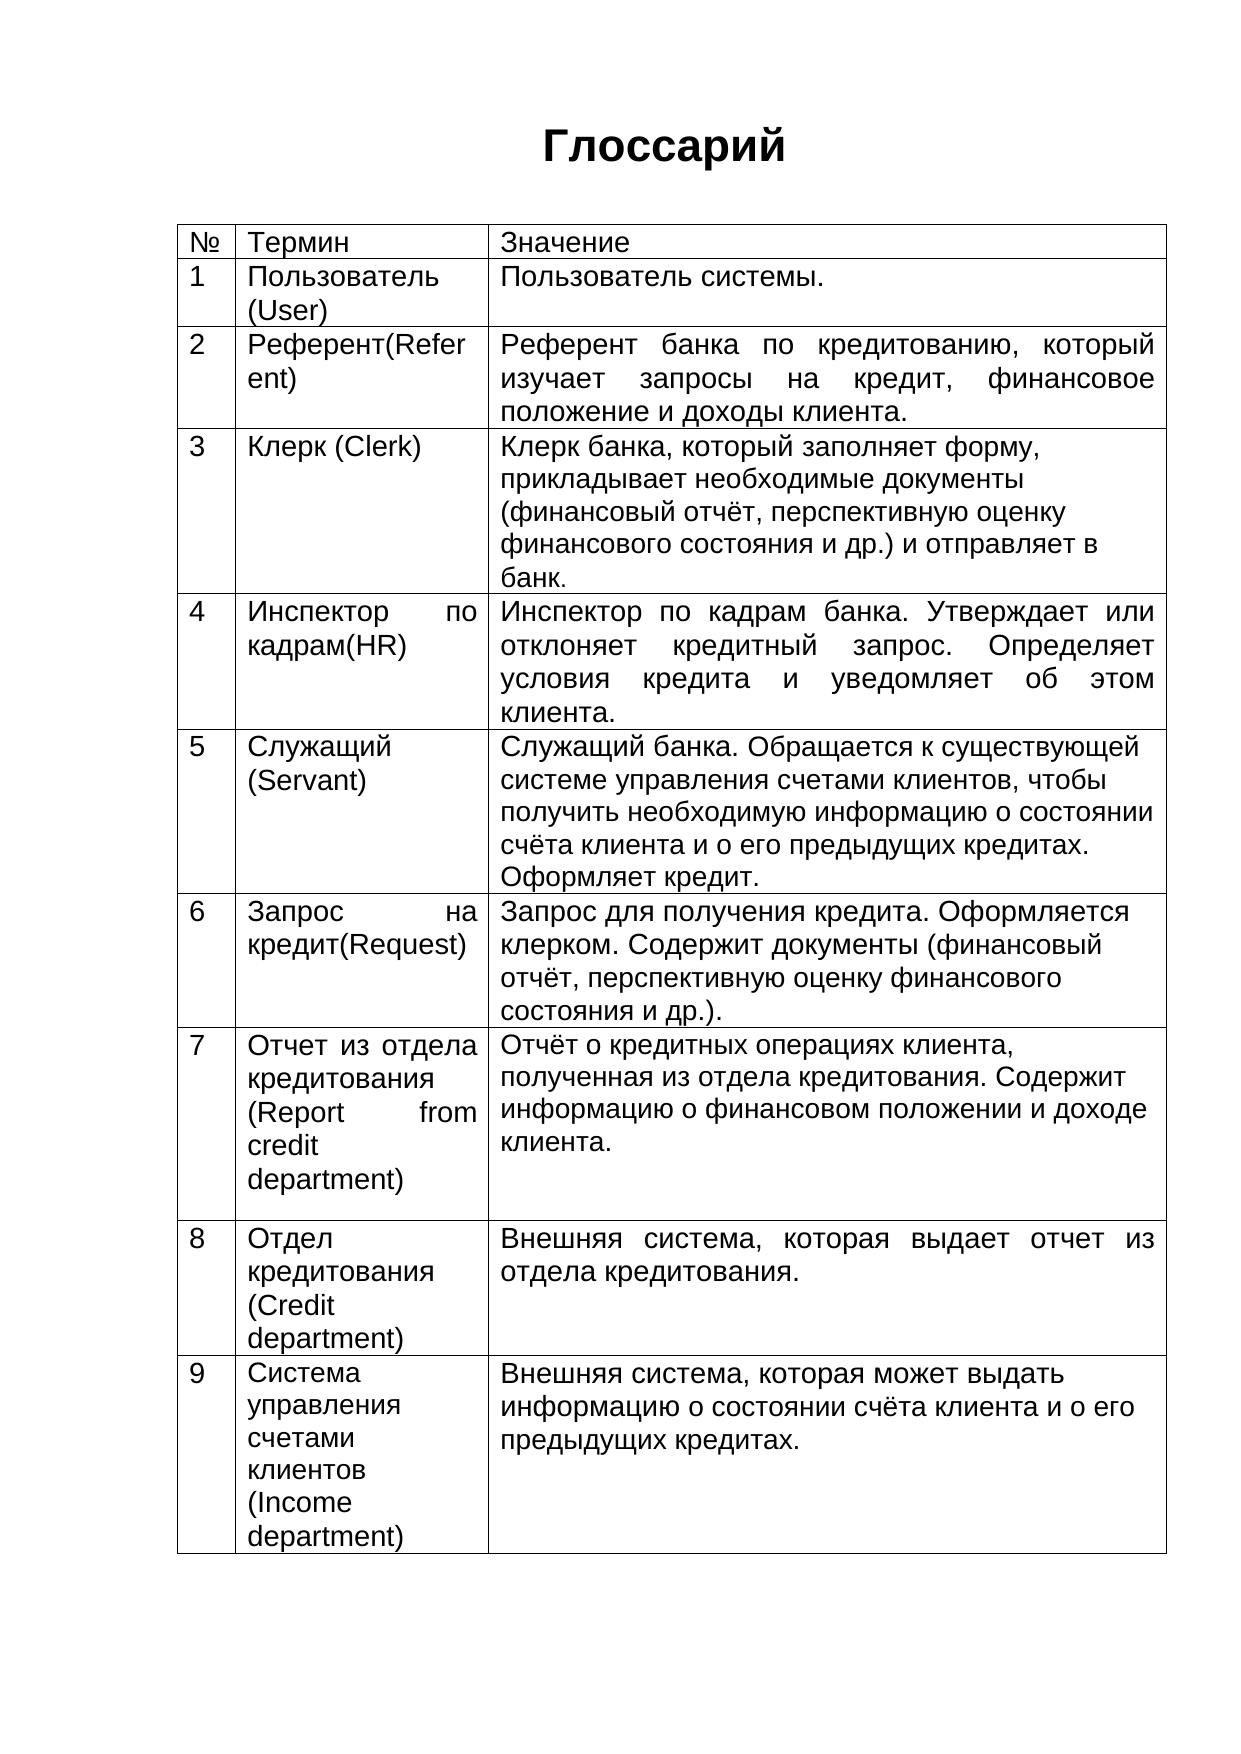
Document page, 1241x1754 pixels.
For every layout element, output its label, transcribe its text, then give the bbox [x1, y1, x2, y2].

table_header Значение [489, 225, 1166, 258]
table_cell Клерк (Clerk) [236, 429, 488, 593]
table_cell Инспектор по кадрам(HR) [236, 594, 488, 728]
table_cell 1 [178, 259, 235, 326]
table_cell Инспектор по кадрам банка. Утверждает или отклоняет кредитный запрос. Определяет условия кредита и уведомляет об этом клиента. [489, 594, 1166, 728]
table_cell 9 [178, 1356, 235, 1552]
table_cell Служащий банка. Обращается к существующей системе управления счетами клиентов, чтобы получить необходимую информацию о состоянии счёта клиента и о его предыдущих кредитах. Оформляет кредит. [489, 730, 1166, 893]
table_cell Отдел кредитования(Credit department) [236, 1221, 488, 1355]
table_cell Пользователь системы. [489, 259, 1166, 326]
table_header Термин [236, 225, 488, 258]
table_cell Референт(Referent) [236, 327, 488, 428]
table_cell Пользователь (User) [236, 259, 488, 326]
table_cell 7 [178, 1028, 235, 1219]
table_cell Запрос на кредит(Request) [236, 894, 488, 1027]
table_cell Клерк банка, который заполняет форму, прикладывает необходимые документы (финансовый отчёт, перспективную оценку финансового состояния и др.) и отправляет в банк. [489, 429, 1166, 593]
table_cell Служащий(Servant) [236, 730, 488, 893]
table_cell Референт банка по кредитованию, который изучает запросы на кредит, финансовое положение и доходы клиента. [489, 327, 1166, 428]
table_cell Запрос для получения кредита. Оформляется клерком. Содержит документы (финансовый отчёт, перспективную оценку финансового состояния и др.). [489, 894, 1166, 1027]
table_cell 2 [178, 327, 235, 428]
text Глоссарий [177, 118, 1152, 171]
table_cell 4 [178, 594, 235, 728]
table_cell Отчет из отдела кредитования (Report from credit department) [236, 1028, 488, 1219]
table_cell 5 [178, 730, 235, 893]
table_cell Система управления счетами клиентов (Income department) [236, 1356, 488, 1552]
table_cell Внешняя система, которая выдает отчет из отдела кредитования. [489, 1221, 1166, 1355]
table_cell 8 [178, 1221, 235, 1355]
table_cell Отчёт о кредитных операциях клиента, полученная из отдела кредитования. Содержит информацию о финансовом положении и доходе клиента. [489, 1028, 1166, 1219]
table_header № [178, 225, 235, 258]
table_cell 3 [178, 429, 235, 593]
table_cell Внешняя система, которая может выдать информацию о состоянии счёта клиента и о его предыдущих кредитах. [489, 1356, 1166, 1552]
table_cell 6 [178, 894, 235, 1027]
